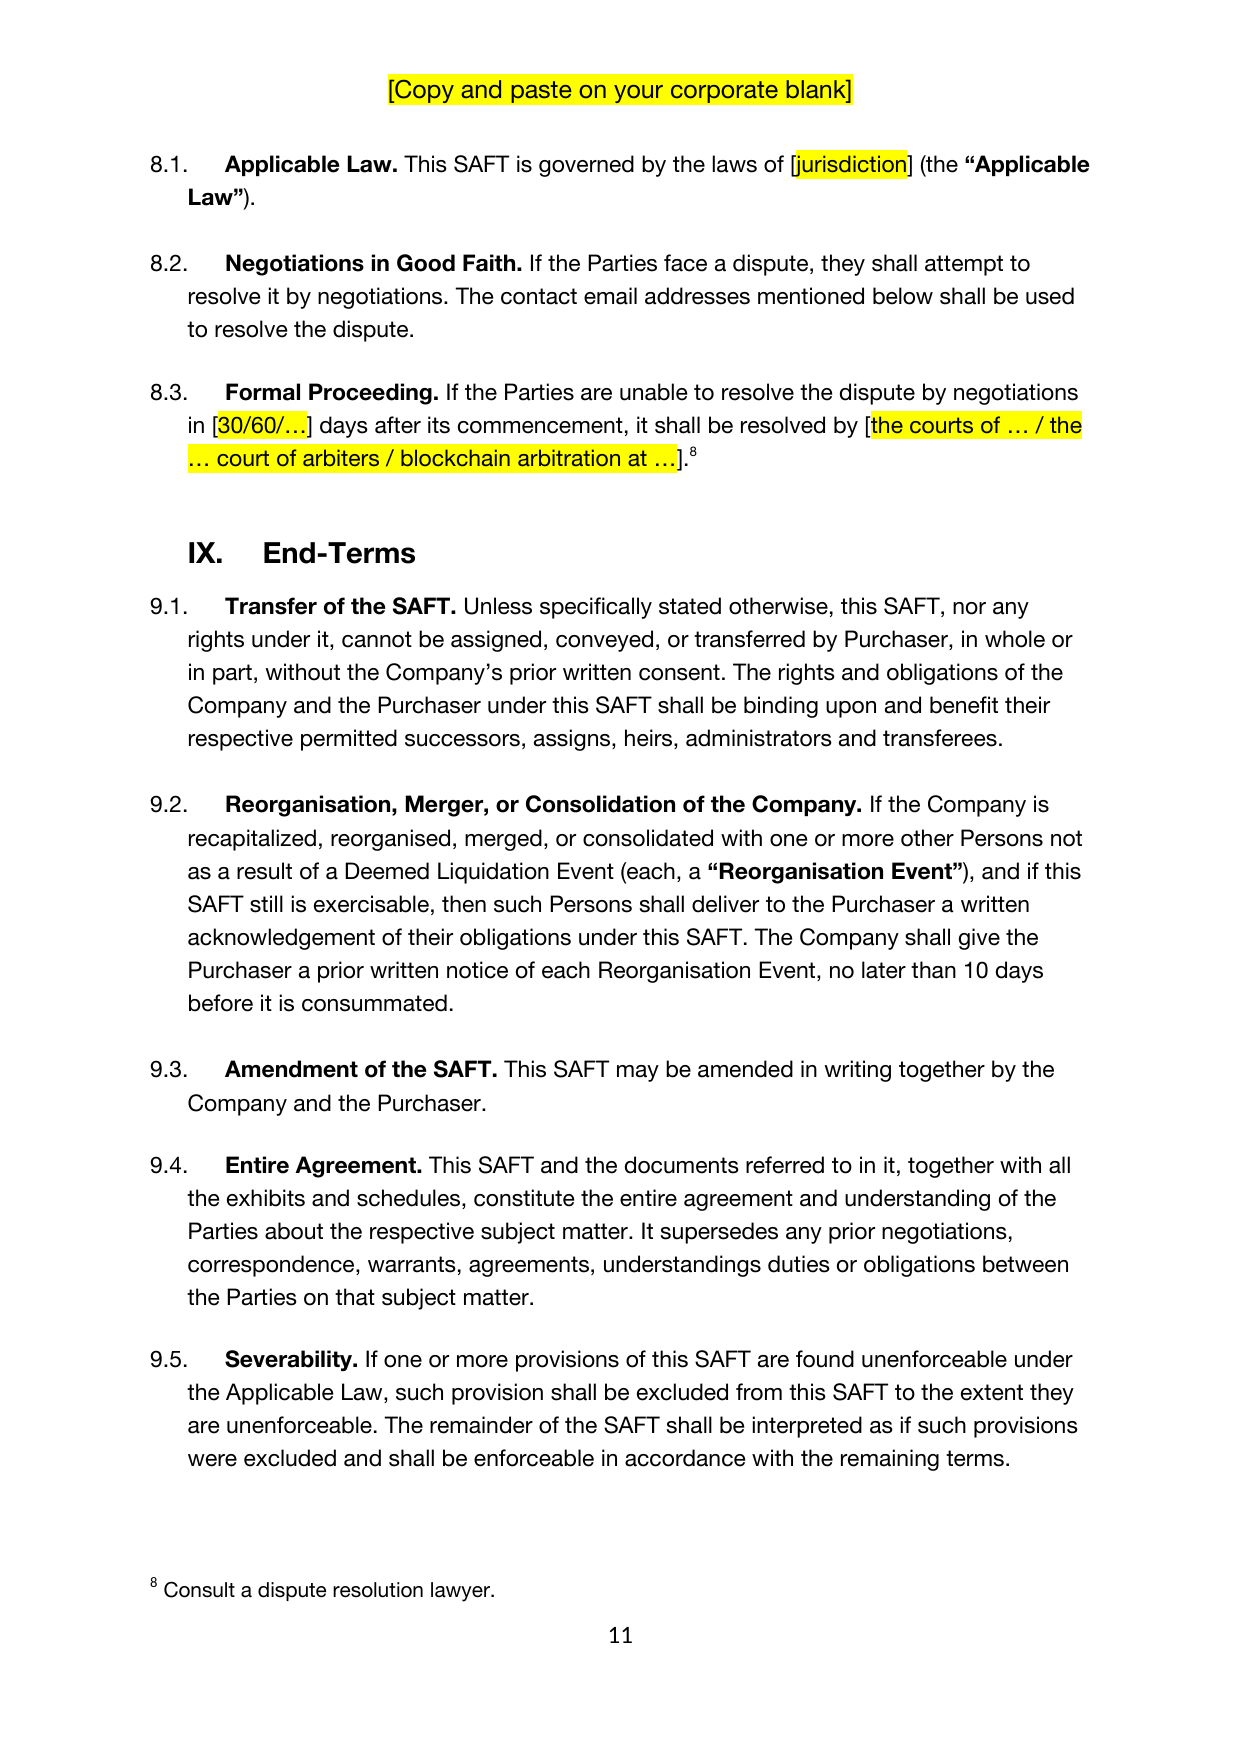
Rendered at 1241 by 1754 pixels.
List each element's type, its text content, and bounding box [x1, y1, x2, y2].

list Formal Proceeding. If the Parties are unable to resolve the dispute by negotiations in [30/60/…] days after its commencement, it shall be resolved by [the courts of … / the … court of arbiters / blockchain arbitration at …]. [150, 378, 1090, 473]
list Negotiations in Good Faith. If the Parties face a dispute, they shall attempt to resolve it by negotiations. The contact email addresses mentioned below shall be used to resolve the dispute. [150, 249, 1090, 344]
list End-Terms [187, 535, 1090, 574]
list Transfer of the SAFT. Unless specifically stated otherwise, this SAFT, nor any rights under it, cannot be assigned, conveyed, or transferred by Purchaser, in whole or in part, without the Company’s prior written consent. The rights and obligations of the Company and the Purchaser under this SAFT shall be binding upon and benefit their respective permitted successors, assigns, heirs, administrators and transferees. [150, 592, 1090, 753]
list Severability. If one or more provisions of this SAFT are found unenforceable under the Applicable Law, such provision shall be excluded from this SAFT to the extent they are unenforceable. The remainder of the SAFT shall be interpreted as if such provisions were excluded and shall be enforceable in accordance with the remaining terms. [150, 1345, 1090, 1473]
list Reorganisation, Merger, or Consolidation of the Company. If the Company is recapitalized, reorganised, merged, or consolidated with one or more other Persons not as a result of a Deemed Liquidation Event (each, a “Reorganisation Event”), and if this SAFT still is exercisable, then such Persons shall deliver to the Purchaser a written acknowledgement of their obligations under this SAFT. The Company shall give the Purchaser a prior written notice of each Reorganisation Event, no later than 10 days before it is consummated. [150, 791, 1090, 1018]
list Entire Agreement. This SAFT and the documents referred to in it, together with all the exhibits and schedules, constitute the entire agreement and understanding of the Parties about the respective subject matter. It supersedes any prior negotiations, correspondence, warrants, agreements, understandings duties or obligations between the Parties on that subject matter. [150, 1151, 1090, 1312]
list Amendment of the SAFT. This SAFT may be amended in writing together by the Company and the Purchaser. [150, 1056, 1090, 1118]
list Applicable Law. This SAFT is governed by the laws of [jurisdiction] (the “Applicable Law”). [150, 150, 1090, 212]
